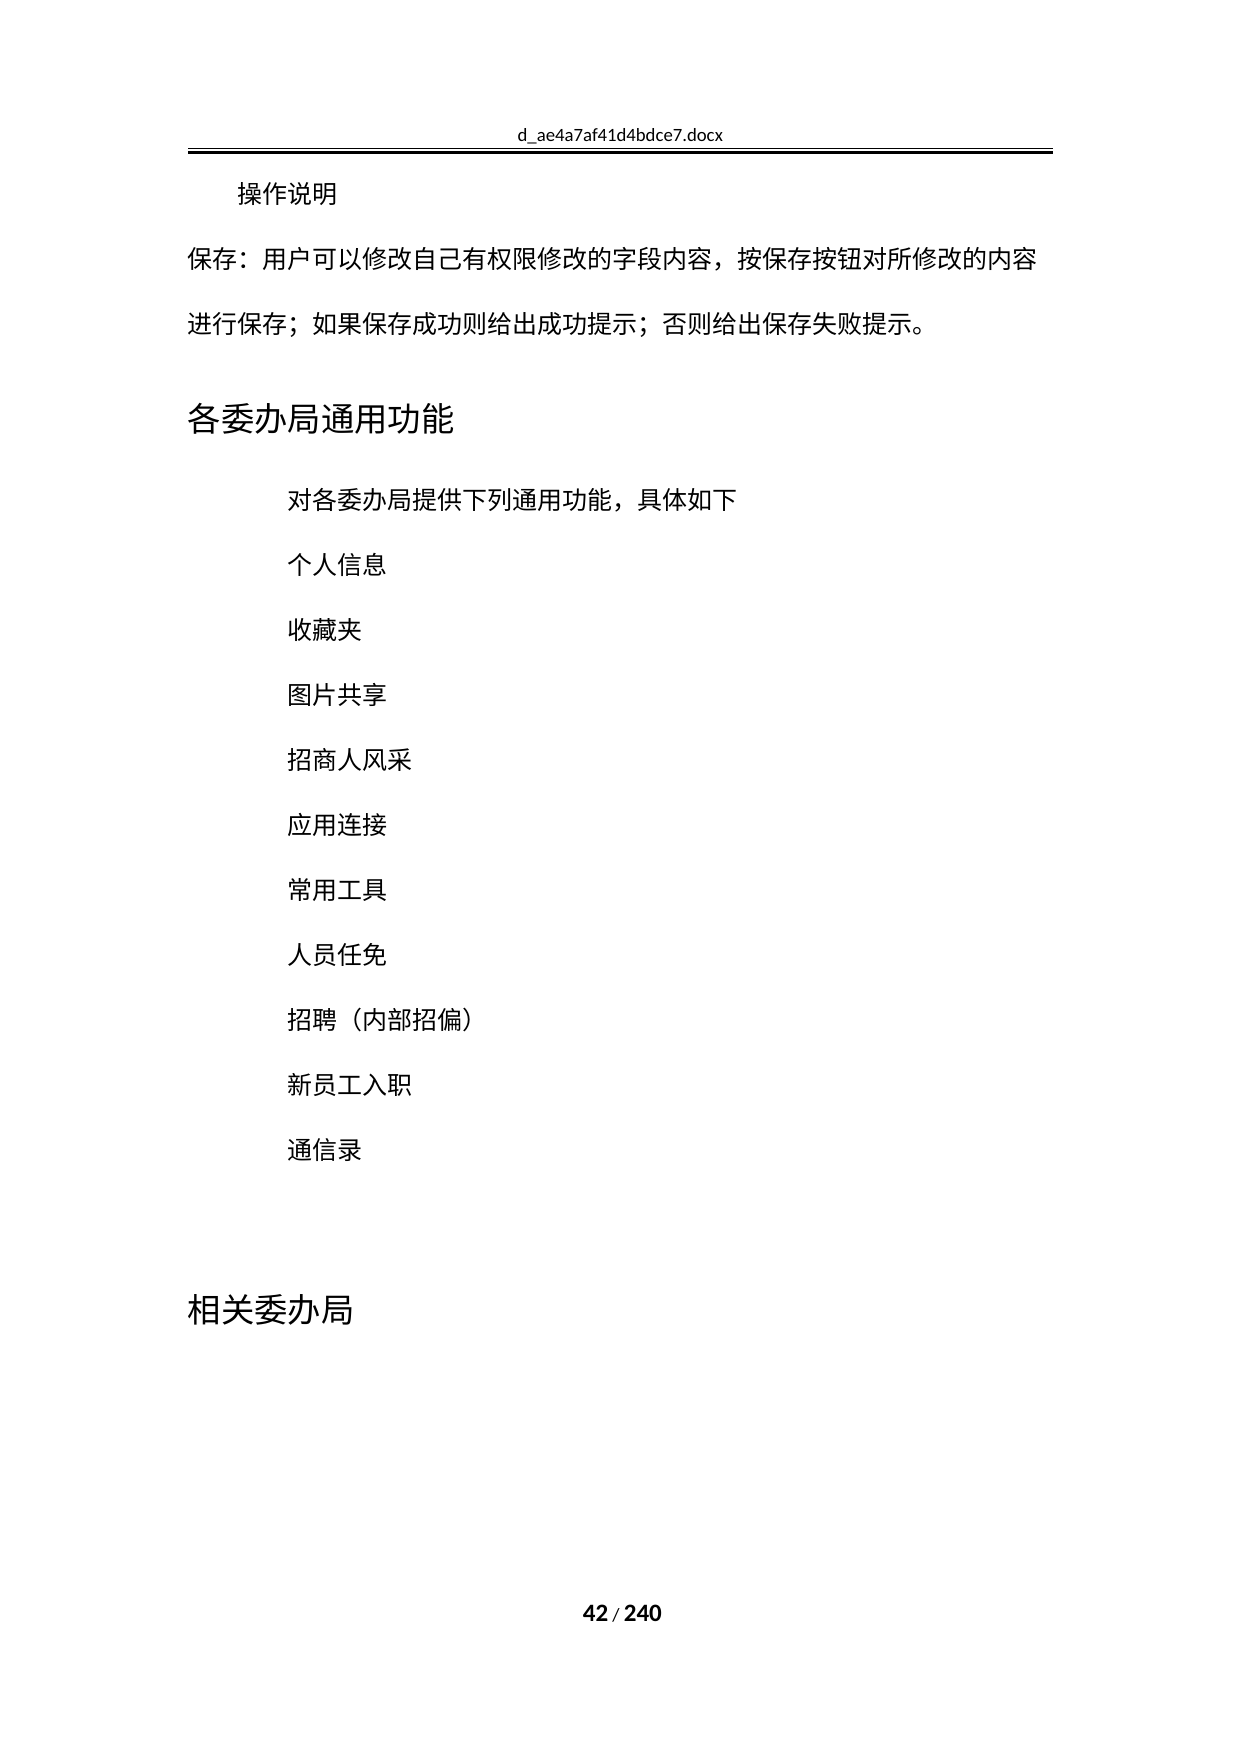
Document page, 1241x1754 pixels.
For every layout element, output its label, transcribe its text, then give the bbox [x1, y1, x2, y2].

text 相关委办局 [187, 1275, 1053, 1340]
text 人员任免 [187, 921, 1053, 986]
text 对各委办局提供下列通用功能，具体如下 [187, 466, 1053, 531]
text 应用连接 [187, 791, 1053, 856]
text 个人信息 [187, 531, 1053, 596]
text 新员工入职 [187, 1051, 1053, 1116]
text 图片共享 [187, 661, 1053, 726]
text 招聘（内部招偏） [187, 986, 1053, 1051]
text 操作说明 [187, 161, 1053, 226]
text 招商人风采 [187, 726, 1053, 791]
text 保存：用户可以修改自己有权限修改的字段内容，按保存按钮对所修改的内容进行保存；如果保存成功则给出成功提示；否则给出保存失败提示。 [187, 226, 1053, 356]
text 各委办局通用功能 [187, 385, 1053, 450]
text 通信录 [187, 1116, 1053, 1181]
text 常用工具 [187, 856, 1053, 921]
text 收藏夹 [187, 596, 1053, 661]
